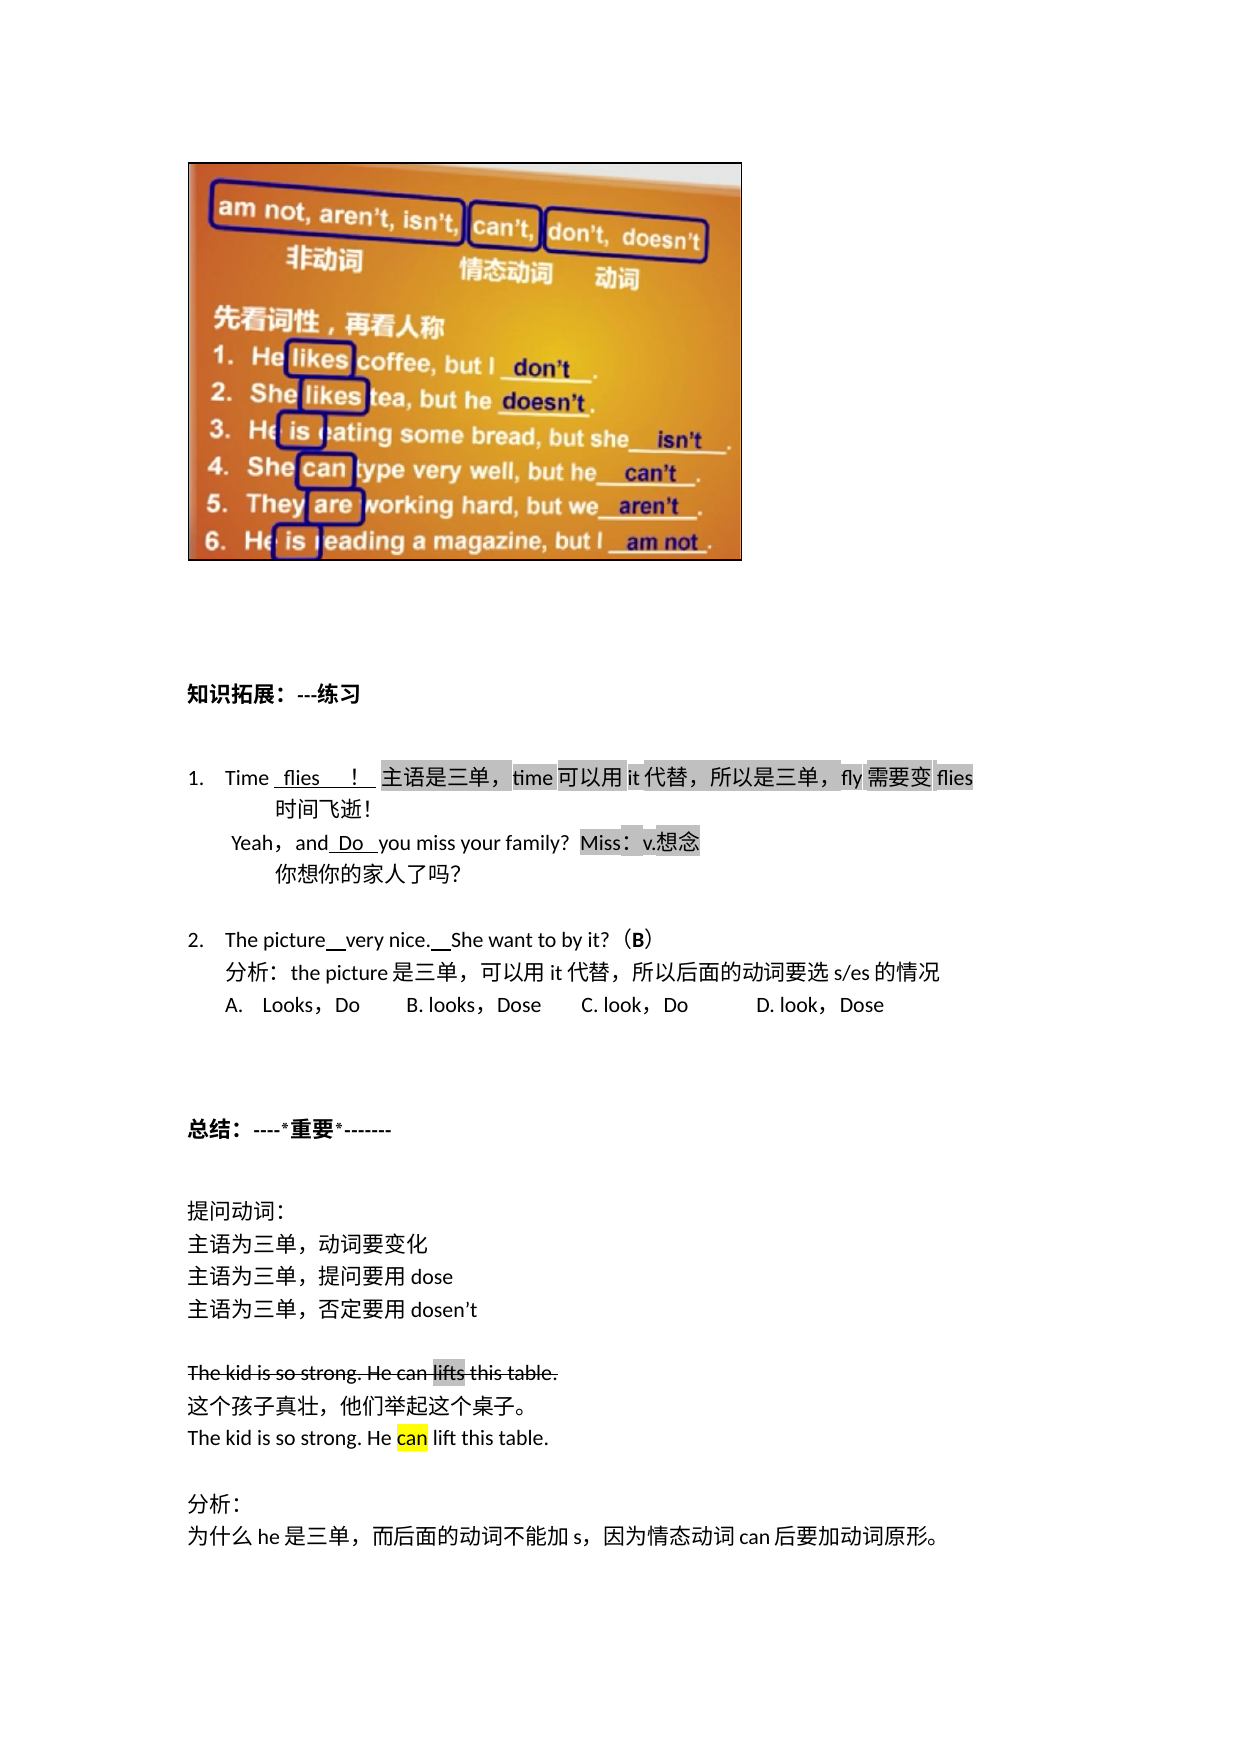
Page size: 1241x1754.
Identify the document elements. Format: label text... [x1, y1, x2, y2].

text The kid is so strong. He can lifts this table. [187, 1356, 1053, 1389]
text 主语为三单，提问要用dose [187, 1259, 1053, 1291]
list The picture very nice. She want to by it?（B） [187, 922, 1053, 954]
text 为什么he是三单，而后面的动词不能加s，因为情态动词can后要加动词原形。 [187, 1519, 1053, 1551]
text 主语为三单，动词要变化 [187, 1226, 1053, 1259]
subtitle 知识拓展：---练习 [187, 677, 1053, 709]
text 分析：the picture是三单，可以用it代替，所以后面的动词要选s/es的情况 [225, 954, 1053, 987]
text 时间飞逝！ [187, 792, 1053, 824]
text 提问动词： [187, 1194, 1053, 1226]
text 分析： [187, 1486, 1053, 1519]
text The kid is so strong. He can lift this table. [187, 1421, 1053, 1454]
list Time flies ！ 主语是三单，time可以用it代替，所以是三单，fly需要变flies [187, 759, 1053, 792]
text 主语为三单，否定要用dosen’t [187, 1291, 1053, 1324]
text Yeah，and Do you miss your family? Miss：v.想念 [187, 824, 1053, 857]
text 这个孩子真壮，他们举起这个桌子。 [187, 1389, 1053, 1421]
text 你想你的家人了吗？ [187, 857, 1053, 889]
picture [189, 164, 741, 559]
subtitle 总结：----*重要*------- [187, 1111, 1053, 1144]
list Looks，Do B. looks，Dose C. look，Do D. look，Dose [225, 987, 1053, 1019]
